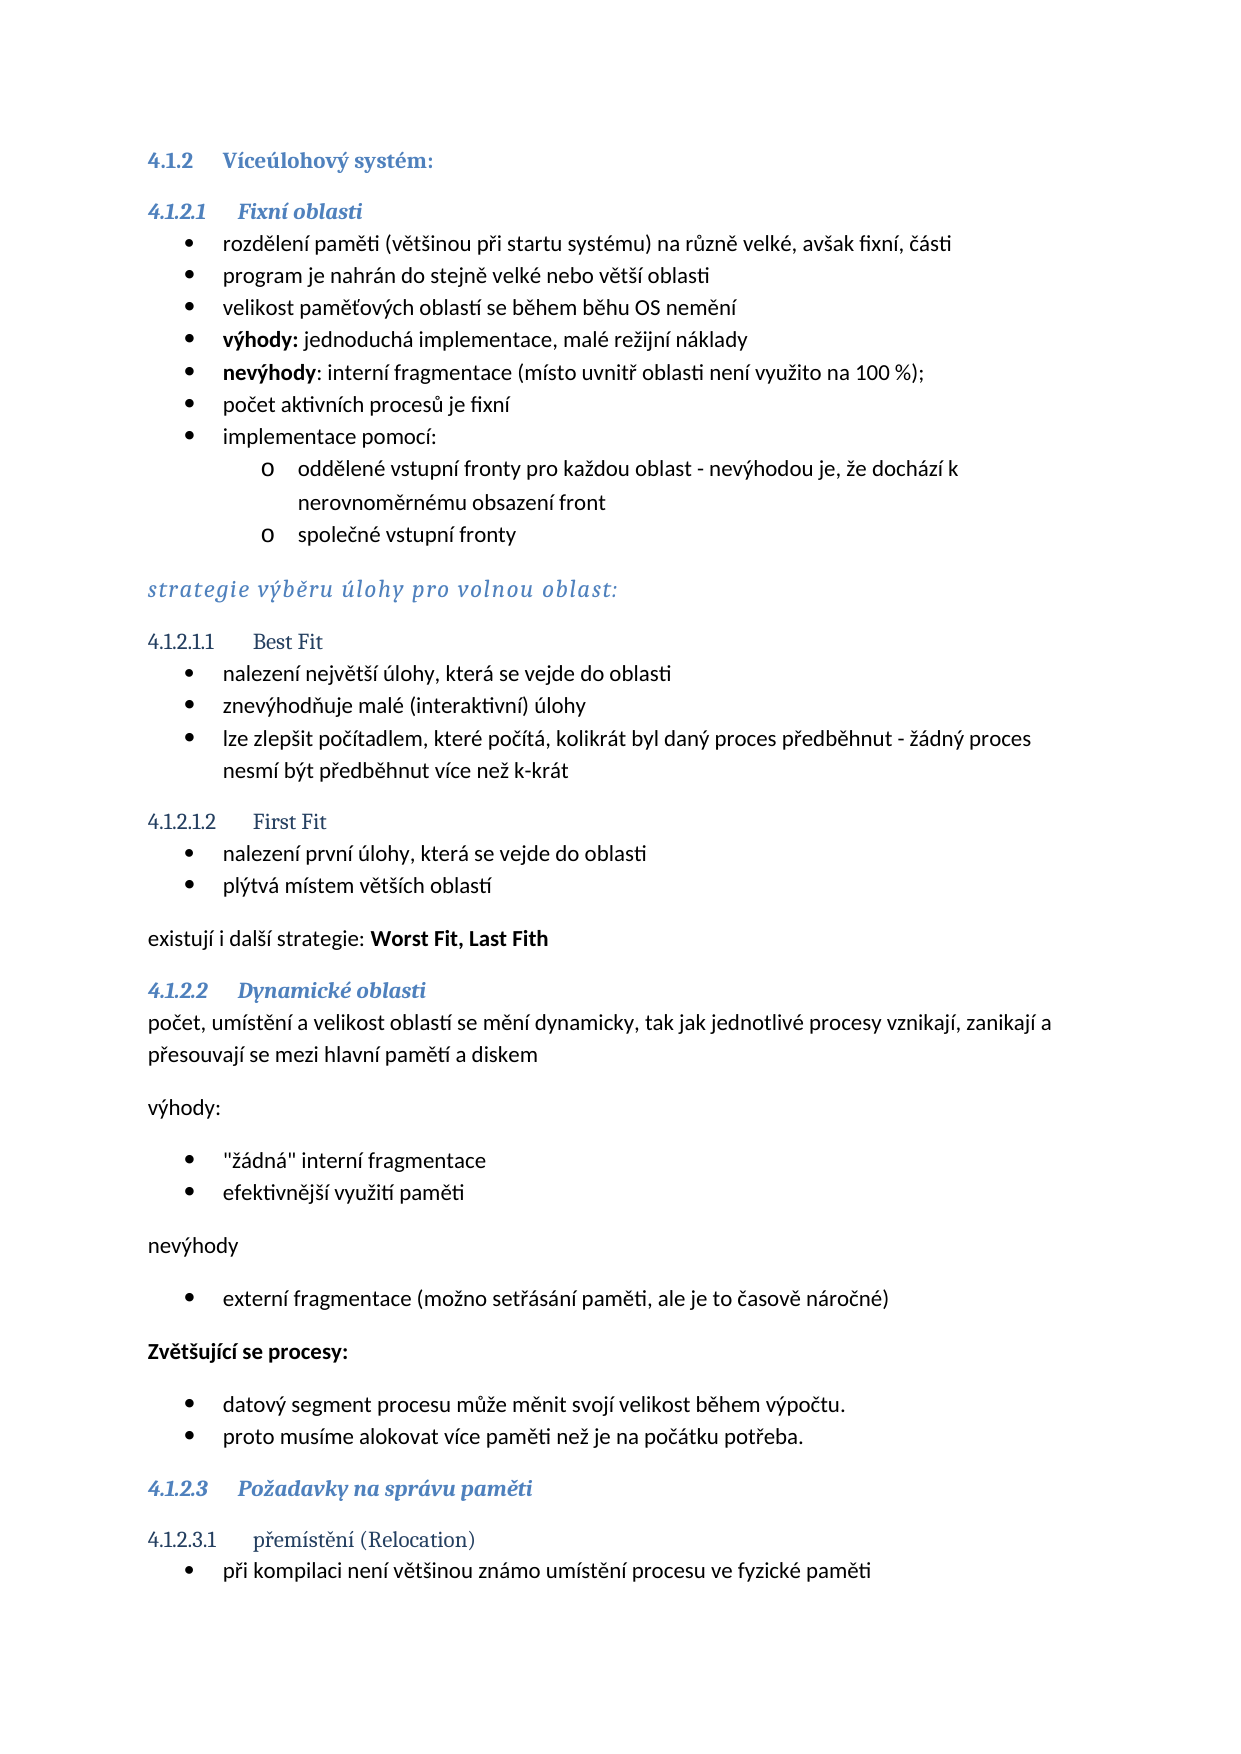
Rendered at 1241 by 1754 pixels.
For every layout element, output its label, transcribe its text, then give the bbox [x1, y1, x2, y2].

list při kompilaci není většinou známo umístění procesu ve fyzické paměti [185, 1557, 1093, 1584]
subtitle Víceúlohový systém: [148, 148, 1093, 174]
list znevýhodňuje malé (interaktivní) úlohy [185, 692, 1093, 719]
list efektivnější využití paměti [185, 1178, 1093, 1206]
list proto musíme alokovat více paměti než je na počátku potřeba. [185, 1422, 1093, 1450]
text Zvětšující se procesy: [148, 1337, 1093, 1365]
subtitle First Fit [148, 809, 1093, 835]
subtitle strategie výběru úlohy pro volnou oblast: [148, 575, 1093, 604]
subtitle přemístění (Relocation) [148, 1526, 1093, 1553]
subtitle Best Fit [148, 629, 1093, 656]
list nalezení největší úlohy, která se vejde do oblasti [185, 659, 1093, 687]
text počet, umístění a velikost oblastí se mění dynamicky, tak jak jednotlivé procesy vznikají, zanikají a přesouvají se mezi hlavní pamětí a diskem [148, 1008, 1093, 1068]
list oddělené vstupní fronty pro každou oblast - nevýhodou je, že dochází k nerovnoměrnému obsazení front [260, 454, 1093, 516]
text výhody: [148, 1093, 1093, 1121]
list velikost paměťových oblastí se během běhu OS nemění [185, 293, 1093, 321]
text existují i další strategie: Worst Fit, Last Fith [148, 924, 1093, 952]
subtitle Fixní oblasti [148, 199, 1093, 225]
subtitle Dynamické oblasti [148, 977, 1093, 1004]
list společné vstupní fronty [260, 520, 1093, 550]
list plýtvá místem větších oblastí [185, 871, 1093, 899]
list implementace pomocí: [185, 422, 1093, 450]
list nalezení první úlohy, která se vejde do oblasti [185, 839, 1093, 867]
list "žádná" interní fragmentace [185, 1146, 1093, 1174]
list lze zlepšit počítadlem, které počítá, kolikrát byl daný proces předběhnut - žádný proces nesmí být předběhnut více než k-krát [185, 724, 1093, 784]
list program je nahrán do stejně velké nebo větší oblasti [185, 261, 1093, 289]
subtitle Požadavky na správu paměti [148, 1475, 1093, 1502]
list rozdělení paměti (většinou při startu systému) na různě velké, avšak fixní, části [185, 229, 1093, 257]
text nevýhody [148, 1231, 1093, 1259]
list výhody: jednoduchá implementace, malé režijní náklady [185, 325, 1093, 353]
list nevýhody: interní fragmentace (místo uvnitř oblasti není využito na 100 %); [185, 358, 1093, 386]
list datový segment procesu může měnit svojí velikost během výpočtu. [185, 1390, 1093, 1418]
list externí fragmentace (možno setřásání paměti, ale je to časově náročné) [185, 1284, 1093, 1312]
list počet aktivních procesů je fixní [185, 390, 1093, 418]
